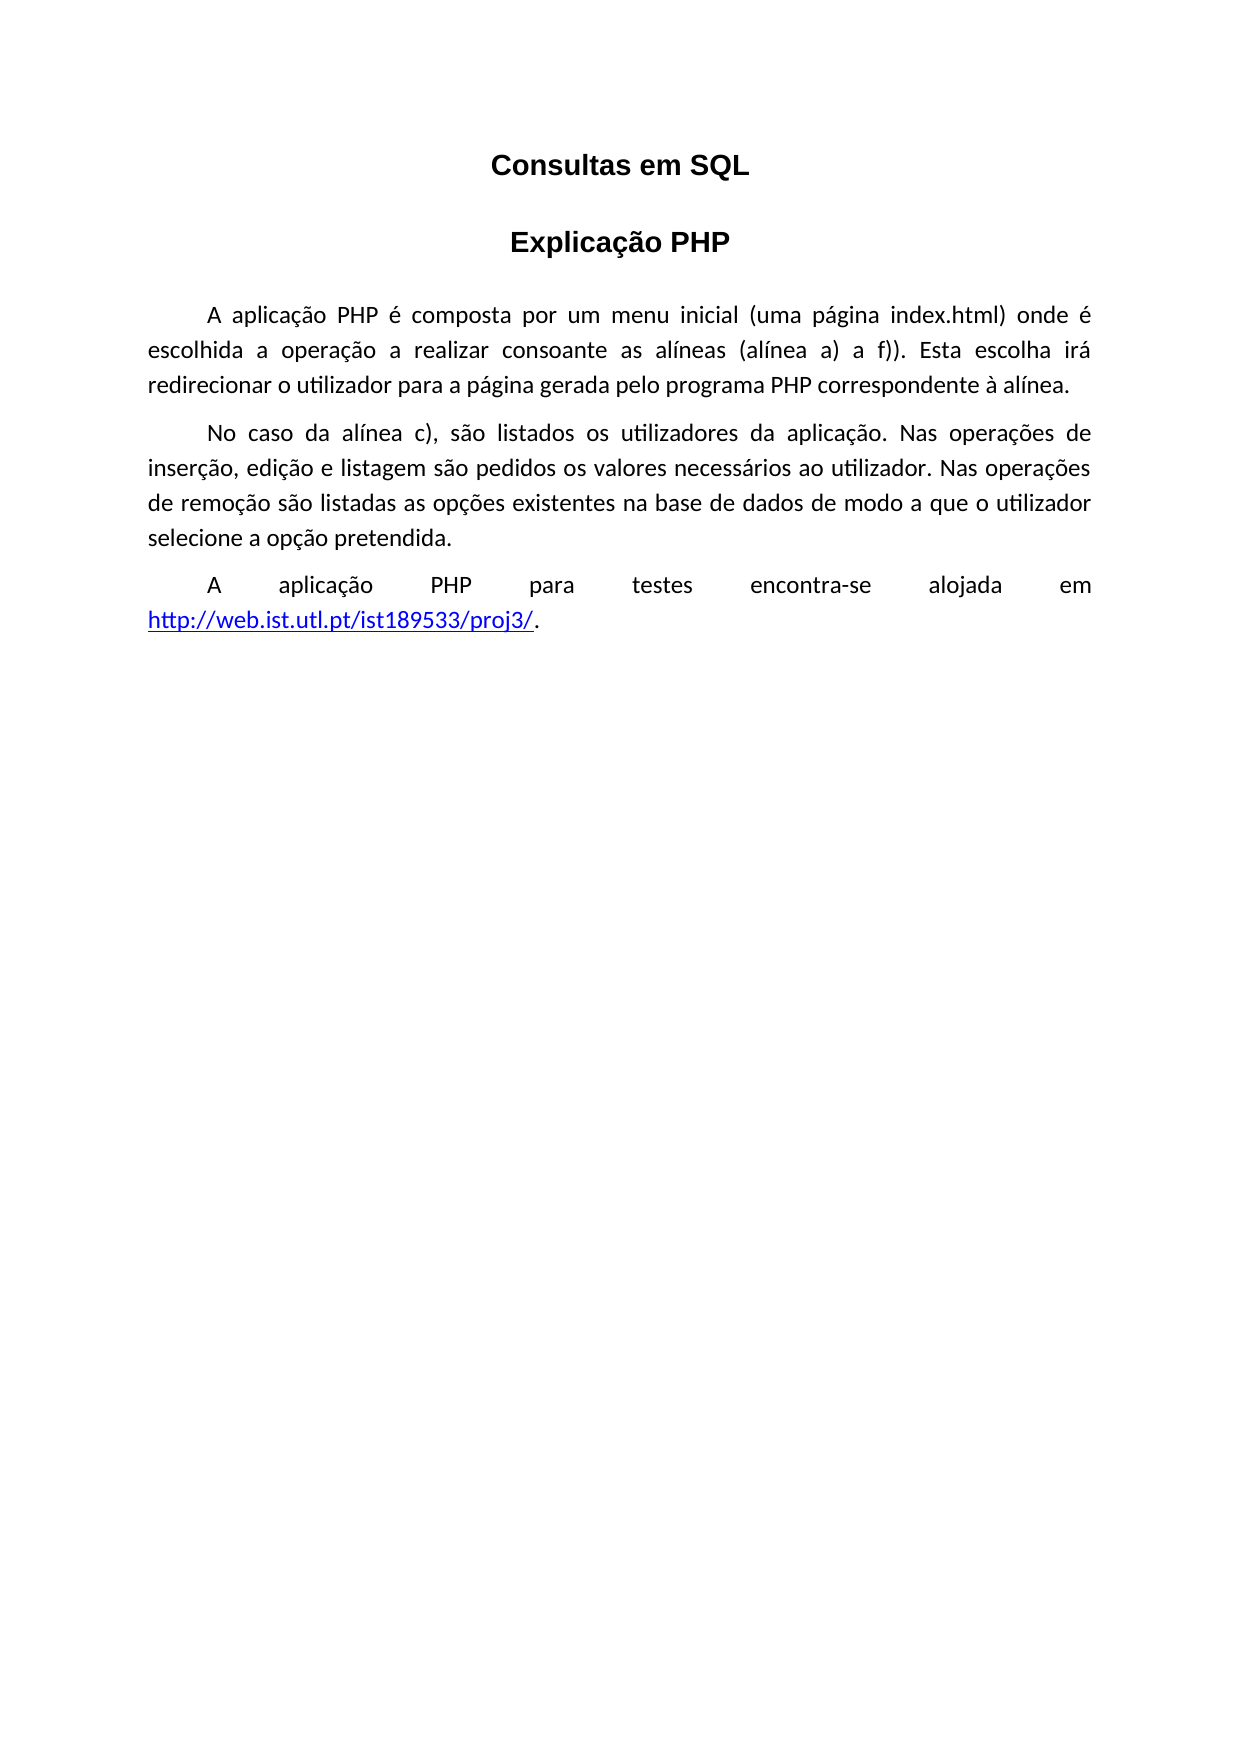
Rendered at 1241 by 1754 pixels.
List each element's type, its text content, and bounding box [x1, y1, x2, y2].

text A aplicação PHP para testes encontra-se alojada em http://web.ist.utl.pt/ist189533/proj3/. [148, 570, 1093, 635]
text Explicação PHP [148, 225, 1093, 258]
text No caso da alínea c), são listados os utilizadores da aplicação. Nas operações de inserção, edição e listagem são pedidos os valores necessários ao utilizador. Nas operações de remoção são listadas as opções existentes na base de dados de modo a que o utilizador selecione a opção pretendida. [148, 417, 1093, 553]
text Consultas em SQL [148, 148, 1093, 181]
text A aplicação PHP é composta por um menu inicial (uma página index.html) onde é escolhida a operação a realizar consoante as alíneas (alínea a) a f)). Esta escolha irá redirecionar o utilizador para a página gerada pelo programa PHP correspondente à alínea. [148, 300, 1093, 400]
